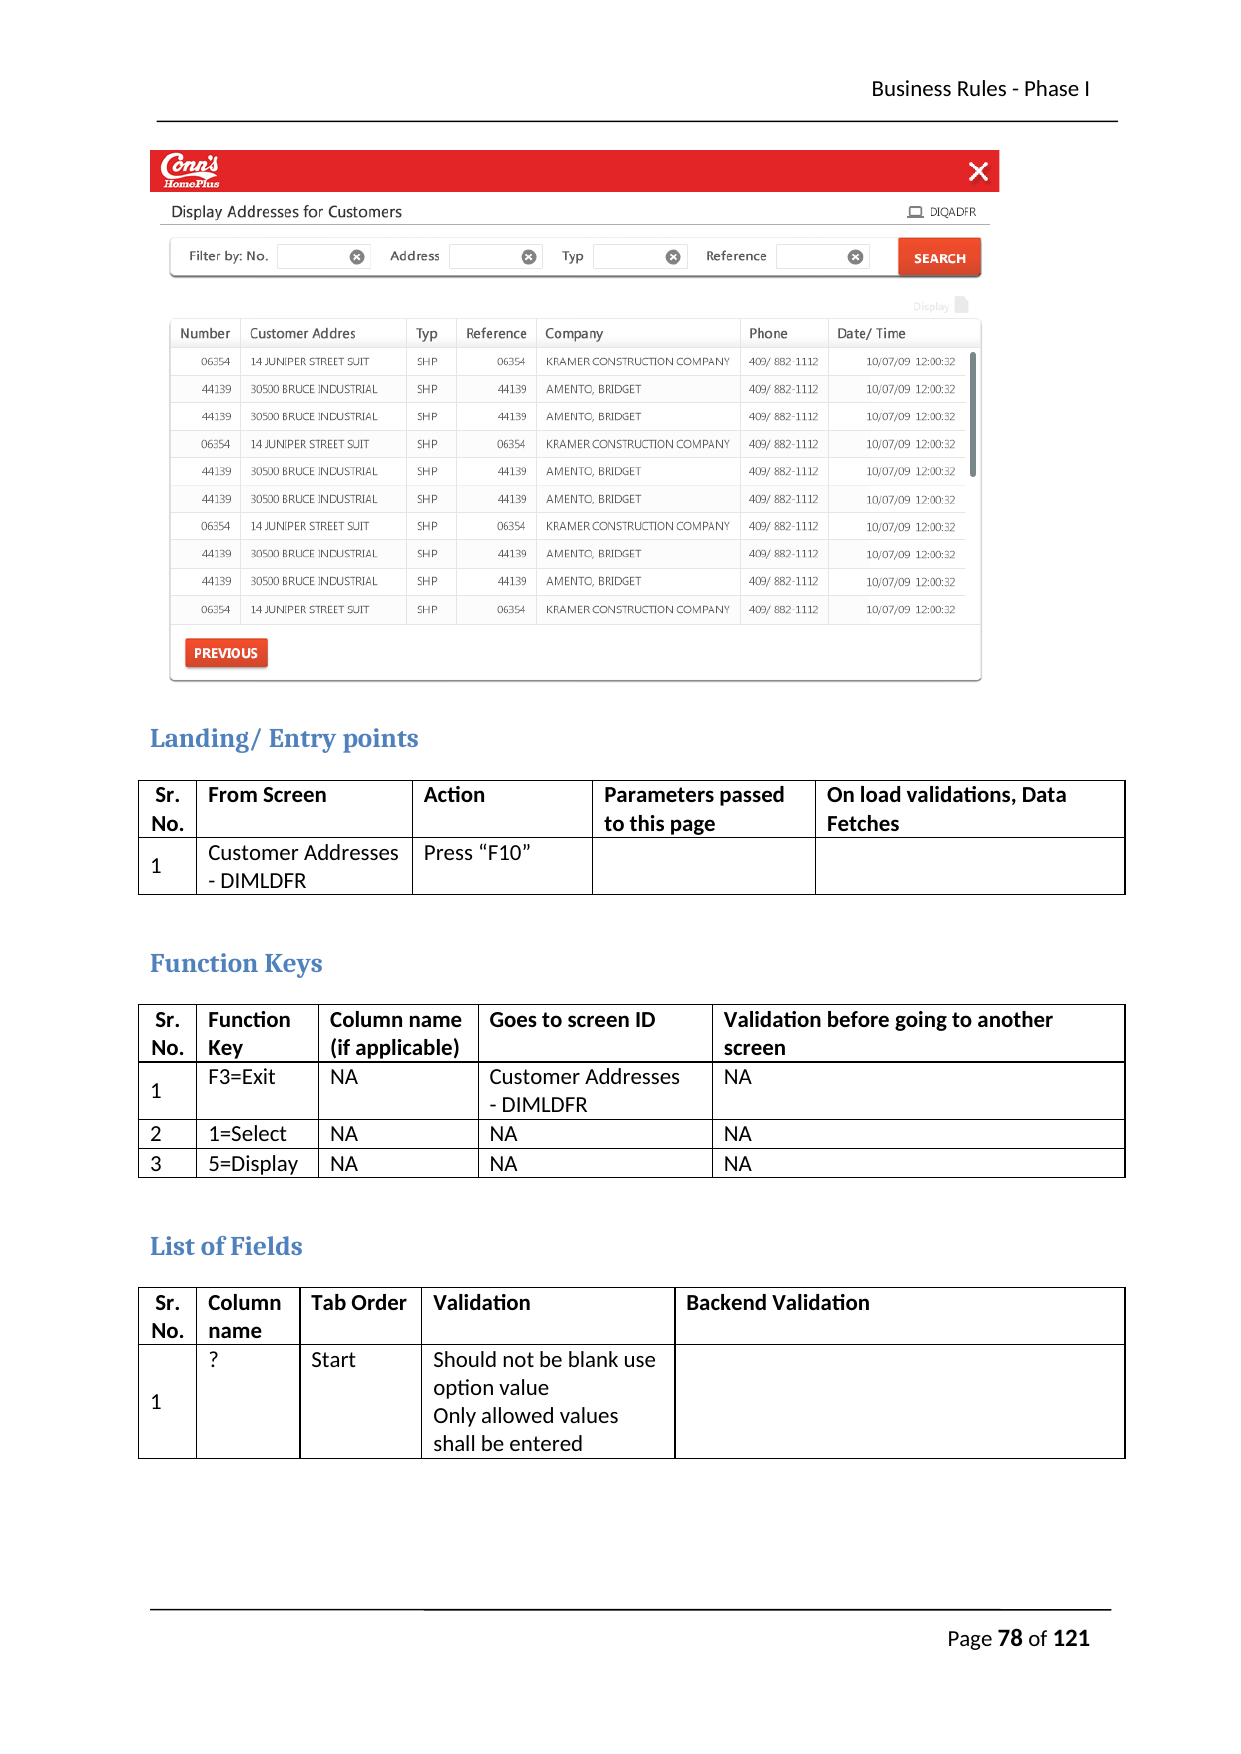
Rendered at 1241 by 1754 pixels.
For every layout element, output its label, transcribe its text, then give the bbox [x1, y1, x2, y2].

picture [150, 150, 1000, 698]
table_cell NA [713, 1063, 1124, 1118]
table_cell 1 [139, 1063, 196, 1118]
text List of Fields [150, 1231, 1090, 1262]
table_header Action [413, 781, 592, 837]
table_cell NA [713, 1120, 1124, 1148]
table_cell 1 [139, 1345, 196, 1457]
table_cell Should not be blank use option value Only allowed values shall be entered [422, 1345, 674, 1457]
table_header On load validations, Data Fetches [816, 781, 1124, 837]
table_cell F3=Exit [197, 1063, 318, 1118]
table_header Validation [422, 1288, 674, 1344]
text Function Keys [150, 948, 1090, 979]
table_cell NA [479, 1149, 712, 1177]
table_cell ? [197, 1345, 299, 1457]
table_cell NA [319, 1063, 478, 1118]
table_cell Customer Addresses - DIMLDFR [197, 838, 412, 894]
text Landing/ Entry points [150, 723, 1090, 754]
table_cell NA [713, 1149, 1124, 1177]
table_cell NA [319, 1149, 478, 1177]
table_cell Start [301, 1345, 421, 1457]
table_cell Customer Addresses - DIMLDFR [479, 1063, 712, 1118]
table_cell Press “F10” [413, 838, 592, 894]
table_cell 3 [139, 1149, 196, 1177]
table_header From Screen [197, 781, 412, 837]
table_cell 5=Display [197, 1149, 318, 1177]
table_header Tab Order [301, 1288, 421, 1344]
table_header Column name (if applicable) [319, 1005, 478, 1061]
table_header Validation before going to another screen [713, 1005, 1124, 1061]
table_cell NA [319, 1120, 478, 1148]
table_cell [676, 1345, 1124, 1457]
table_header Sr. No. [139, 781, 196, 837]
table_cell 1=Select [197, 1120, 318, 1148]
table_cell NA [479, 1120, 712, 1148]
table_header Goes to screen ID [479, 1005, 712, 1061]
table_header Parameters passed to this page [593, 781, 815, 837]
table_header Sr. No. [139, 1005, 196, 1061]
table_header Function Key [197, 1005, 318, 1061]
table_cell 2 [139, 1120, 196, 1148]
table_cell [593, 838, 815, 894]
table_header Backend Validation [676, 1288, 1124, 1344]
table_header Sr. No. [139, 1288, 196, 1344]
table_cell [816, 838, 1124, 894]
table_header Column name [197, 1288, 299, 1344]
table_cell 1 [139, 838, 196, 894]
